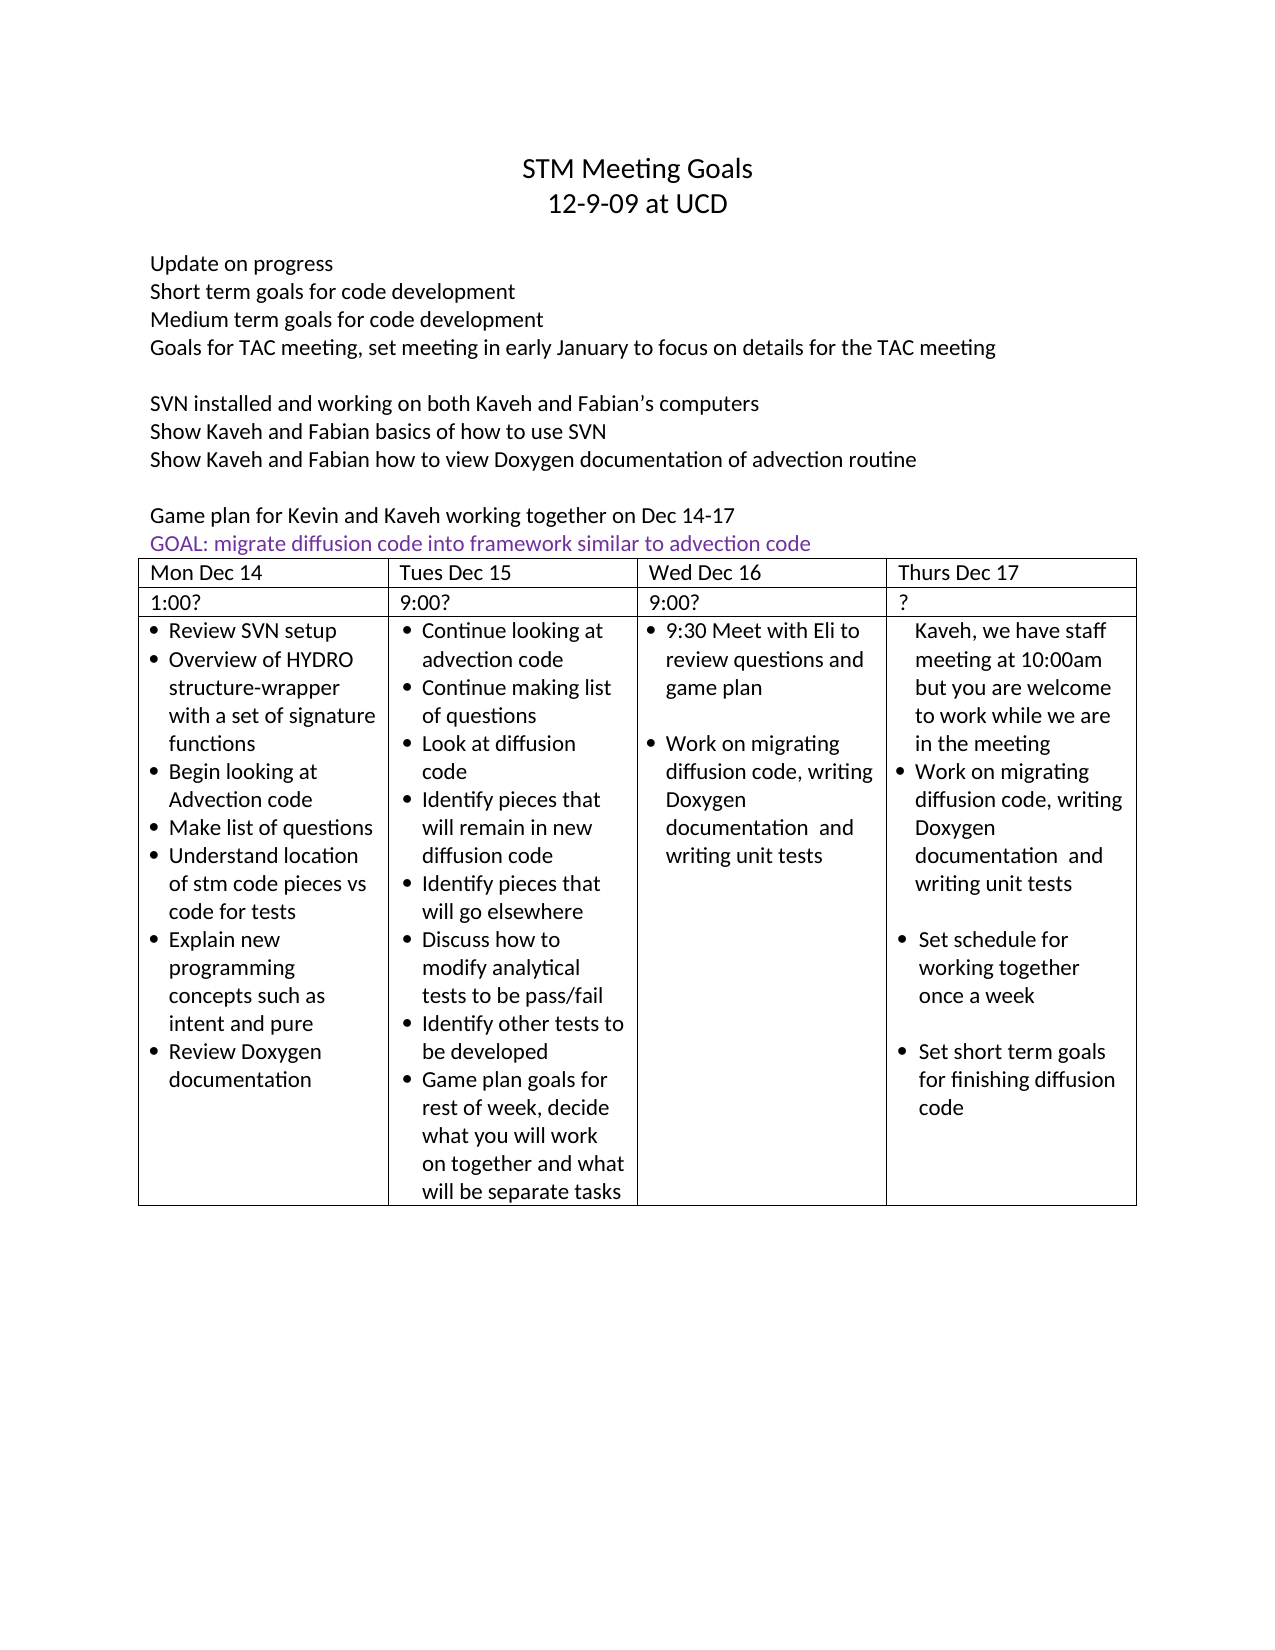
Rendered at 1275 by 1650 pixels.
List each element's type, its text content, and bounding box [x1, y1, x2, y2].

table_cell ? [887, 588, 1136, 616]
text Show Kaveh and Fabian how to view Doxygen documentation of advection routine [150, 445, 1125, 473]
text Game plan for Kevin and Kaveh working together on Dec 14-17 [150, 501, 1125, 529]
table_header Tues Dec 15 [389, 559, 637, 587]
text Medium term goals for code development [150, 305, 1125, 333]
text Show Kaveh and Fabian basics of how to use SVN [150, 417, 1125, 445]
table_cell Kaveh, we have staff meeting at 10:00am but you are welcome to work while we are in the meeting Work on migrating diffusion code, writing Doxygen documentation and writing unit tests Set schedule for working together once a week Set short term goals for finishing diffusion code [887, 617, 1136, 1205]
table_cell 1:00? [139, 588, 388, 616]
text Goals for TAC meeting, set meeting in early January to focus on details for the TAC meeting [150, 333, 1125, 361]
text GOAL: migrate diffusion code into framework similar to advection code [150, 529, 1125, 557]
table_cell 9:00? [638, 588, 886, 616]
table_header Wed Dec 16 [638, 559, 886, 587]
text STM Meeting Goals [150, 150, 1125, 186]
table_cell Review SVN setup Overview of HYDRO structure-wrapper with a set of signature functions Begin looking at Advection code Make list of questions Understand location of stm code pieces vs code for tests Explain new programming concepts such as intent and pure Review Doxygen documentation [139, 617, 388, 1205]
table_header Mon Dec 14 [139, 559, 388, 587]
table_cell Continue looking at advection code Continue making list of questions Look at diffusion code Identify pieces that will remain in new diffusion code Identify pieces that will go elsewhere Discuss how to modify analytical tests to be pass/fail Identify other tests to be developed Game plan goals for rest of week, decide what you will work on together and what will be separate tasks [389, 617, 637, 1205]
text Update on progress [150, 249, 1125, 277]
table_cell 9:30 Meet with Eli to review questions and game plan Work on migrating diffusion code, writing Doxygen documentation and writing unit tests [638, 617, 886, 1205]
text 12-9-09 at UCD [150, 186, 1125, 221]
text SVN installed and working on both Kaveh and Fabian’s computers [150, 389, 1125, 417]
table_cell 9:00? [389, 588, 637, 616]
text Short term goals for code development [150, 277, 1125, 305]
table_header Thurs Dec 17 [887, 559, 1136, 587]
